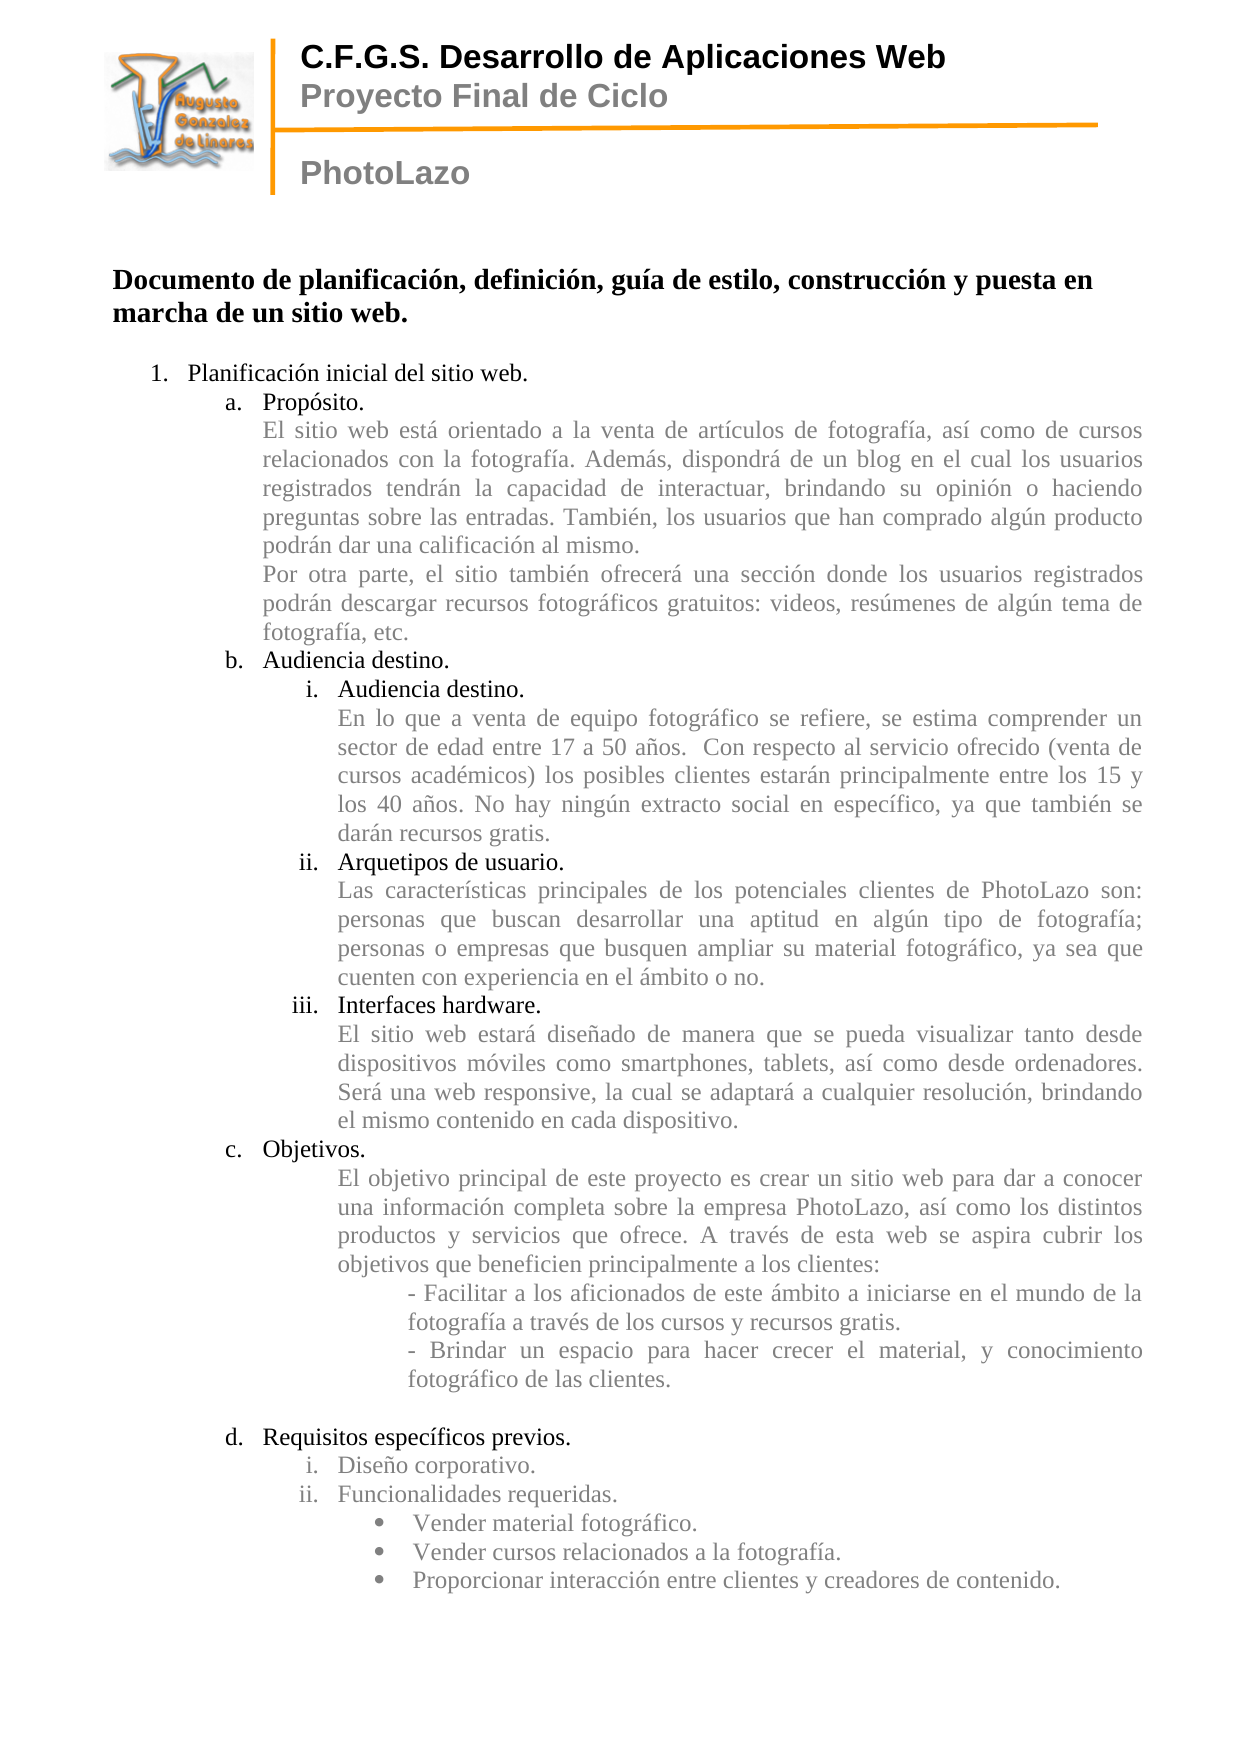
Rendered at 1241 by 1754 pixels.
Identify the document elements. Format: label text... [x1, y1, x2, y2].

text - Facilitar a los aficionados de este ámbito a iniciarse en el mundo de la fotografía a través de los cursos y recursos gratis. [407, 1278, 1144, 1335]
list Planificación inicial del sitio web. [150, 358, 1144, 387]
list Audiencia destino. [225, 645, 1144, 674]
picture [104, 52, 254, 171]
list Audiencia destino. [319, 674, 1144, 703]
list Interfaces hardware. [319, 990, 1144, 1019]
list Requisitos específicos previos. [225, 1422, 1144, 1450]
text En lo que a venta de equipo fotográfico se refiere, se estima comprender un sector de edad entre 17 a 50 años. Con respecto al servicio ofrecido (venta de cursos académicos) los posibles clientes estarán principalmente entre los 15 y los 40 años. No hay ningún extracto social en específico, ya que también se darán recursos gratis. [337, 703, 1144, 847]
text Las características principales de los potenciales clientes de PhotoLazo son: personas que buscan desarrollar una aptitud en algún tipo de fotografía; personas o empresas que busquen ampliar su material fotográfico, ya sea que cuenten con experiencia en el ámbito o no. [337, 875, 1144, 990]
list Propósito. [225, 387, 1144, 415]
list Vender material fotográfico. [375, 1508, 1144, 1537]
list Objetivos. [225, 1134, 1144, 1163]
text - Brindar un espacio para hacer crecer el material, y conocimiento fotográfico de las clientes. [407, 1335, 1144, 1393]
text El sitio web está orientado a la venta de artículos de fotografía, así como de cursos relacionados con la fotografía. Además, dispondrá de un blog en el cual los usuarios registrados tendrán la capacidad de interactuar, brindando su opinión o haciendo preguntas sobre las entradas. También, los usuarios que han comprado algún producto podrán dar una calificación al mismo. [262, 415, 1144, 559]
text Por otra parte, el sitio también ofrecerá una sección donde los usuarios registrados podrán descargar recursos fotográficos gratuitos: videos, resúmenes de algún tema de fotografía, etc. [262, 559, 1144, 645]
text El objetivo principal de este proyecto es crear un sitio web para dar a conocer una información completa sobre la empresa PhotoLazo, así como los distintos productos y servicios que ofrece. A través de esta web se aspira cubrir los objetivos que beneficien principalmente a los clientes: [337, 1163, 1144, 1278]
list Funcionalidades requeridas. [319, 1479, 1144, 1508]
text El sitio web estará diseñado de manera que se pueda visualizar tanto desde dispositivos móviles como smartphones, tablets, así como desde ordenadores. Será una web responsive, la cual se adaptará a cualquier resolución, brindando el mismo contenido en cada dispositivo. [337, 1019, 1144, 1134]
text Documento de planificación, definición, guía de estilo, construcción y puesta en marcha de un sitio web. [112, 262, 1144, 329]
list Vender cursos relacionados a la fotografía. [375, 1537, 1144, 1565]
list Proporcionar interacción entre clientes y creadores de contenido. [375, 1565, 1144, 1594]
list Diseño corporativo. [319, 1450, 1144, 1479]
list Arquetipos de usuario. [319, 847, 1144, 875]
